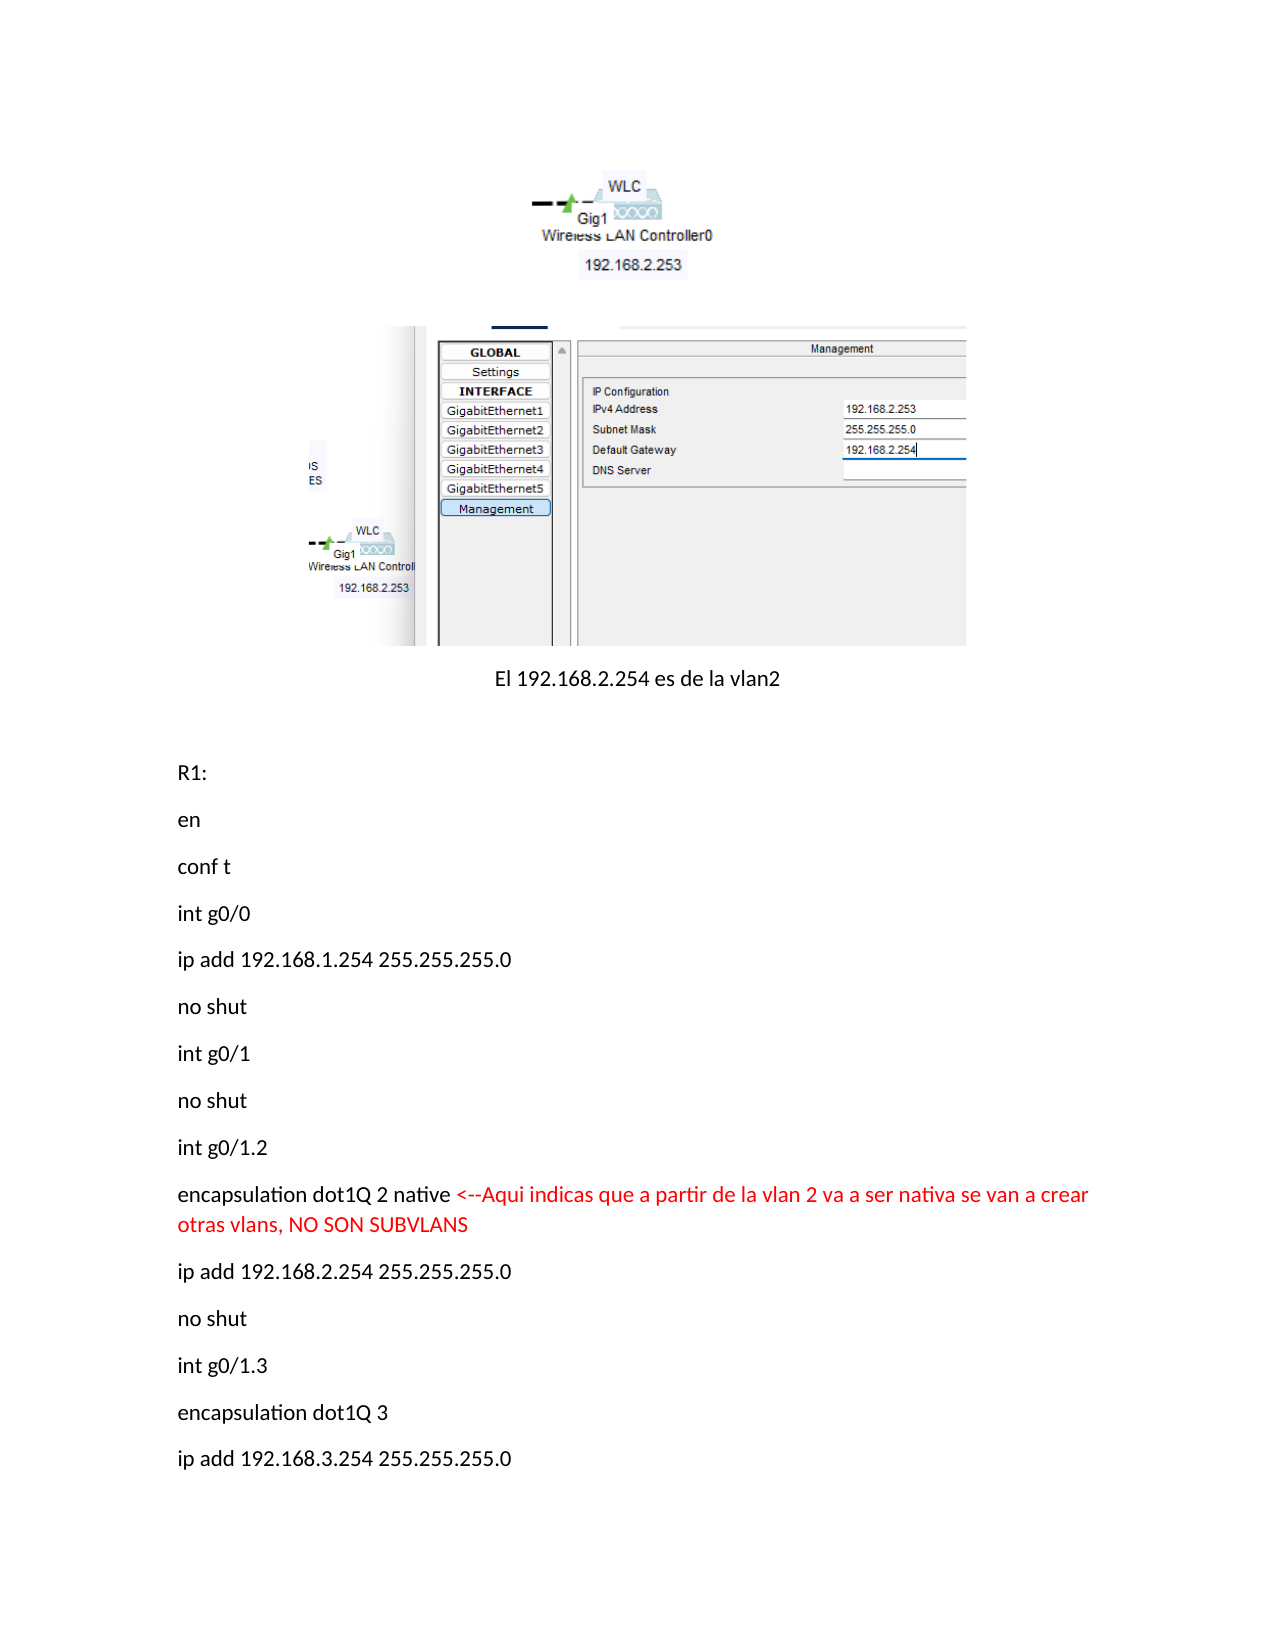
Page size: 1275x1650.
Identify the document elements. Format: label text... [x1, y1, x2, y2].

text El 192.168.2.254 es de la vlan2 [177, 664, 1098, 692]
text R1: [177, 758, 1098, 786]
text int g0/1.3 [177, 1351, 1098, 1379]
picture [531, 147, 744, 307]
text en [177, 805, 1098, 833]
text no shut [177, 1086, 1098, 1114]
picture [308, 326, 967, 646]
text no shut [177, 1304, 1098, 1332]
text ip add 192.168.1.254 255.255.255.0 [177, 946, 1098, 973]
text conf t [177, 852, 1098, 880]
text ip add 192.168.2.254 255.255.255.0 [177, 1257, 1098, 1285]
text int g0/0 [177, 899, 1098, 927]
text int g0/1.2 [177, 1133, 1098, 1161]
text encapsulation dot1Q 2 native <--Aqui indicas que a partir de la vlan 2 va a ser nativa se van a crear otras vlans, NO SON SUBVLANS [177, 1180, 1098, 1238]
text encapsulation dot1Q 3 [177, 1398, 1098, 1426]
text ip add 192.168.3.254 255.255.255.0 [177, 1444, 1098, 1472]
text int g0/1 [177, 1039, 1098, 1067]
text no shut [177, 992, 1098, 1020]
